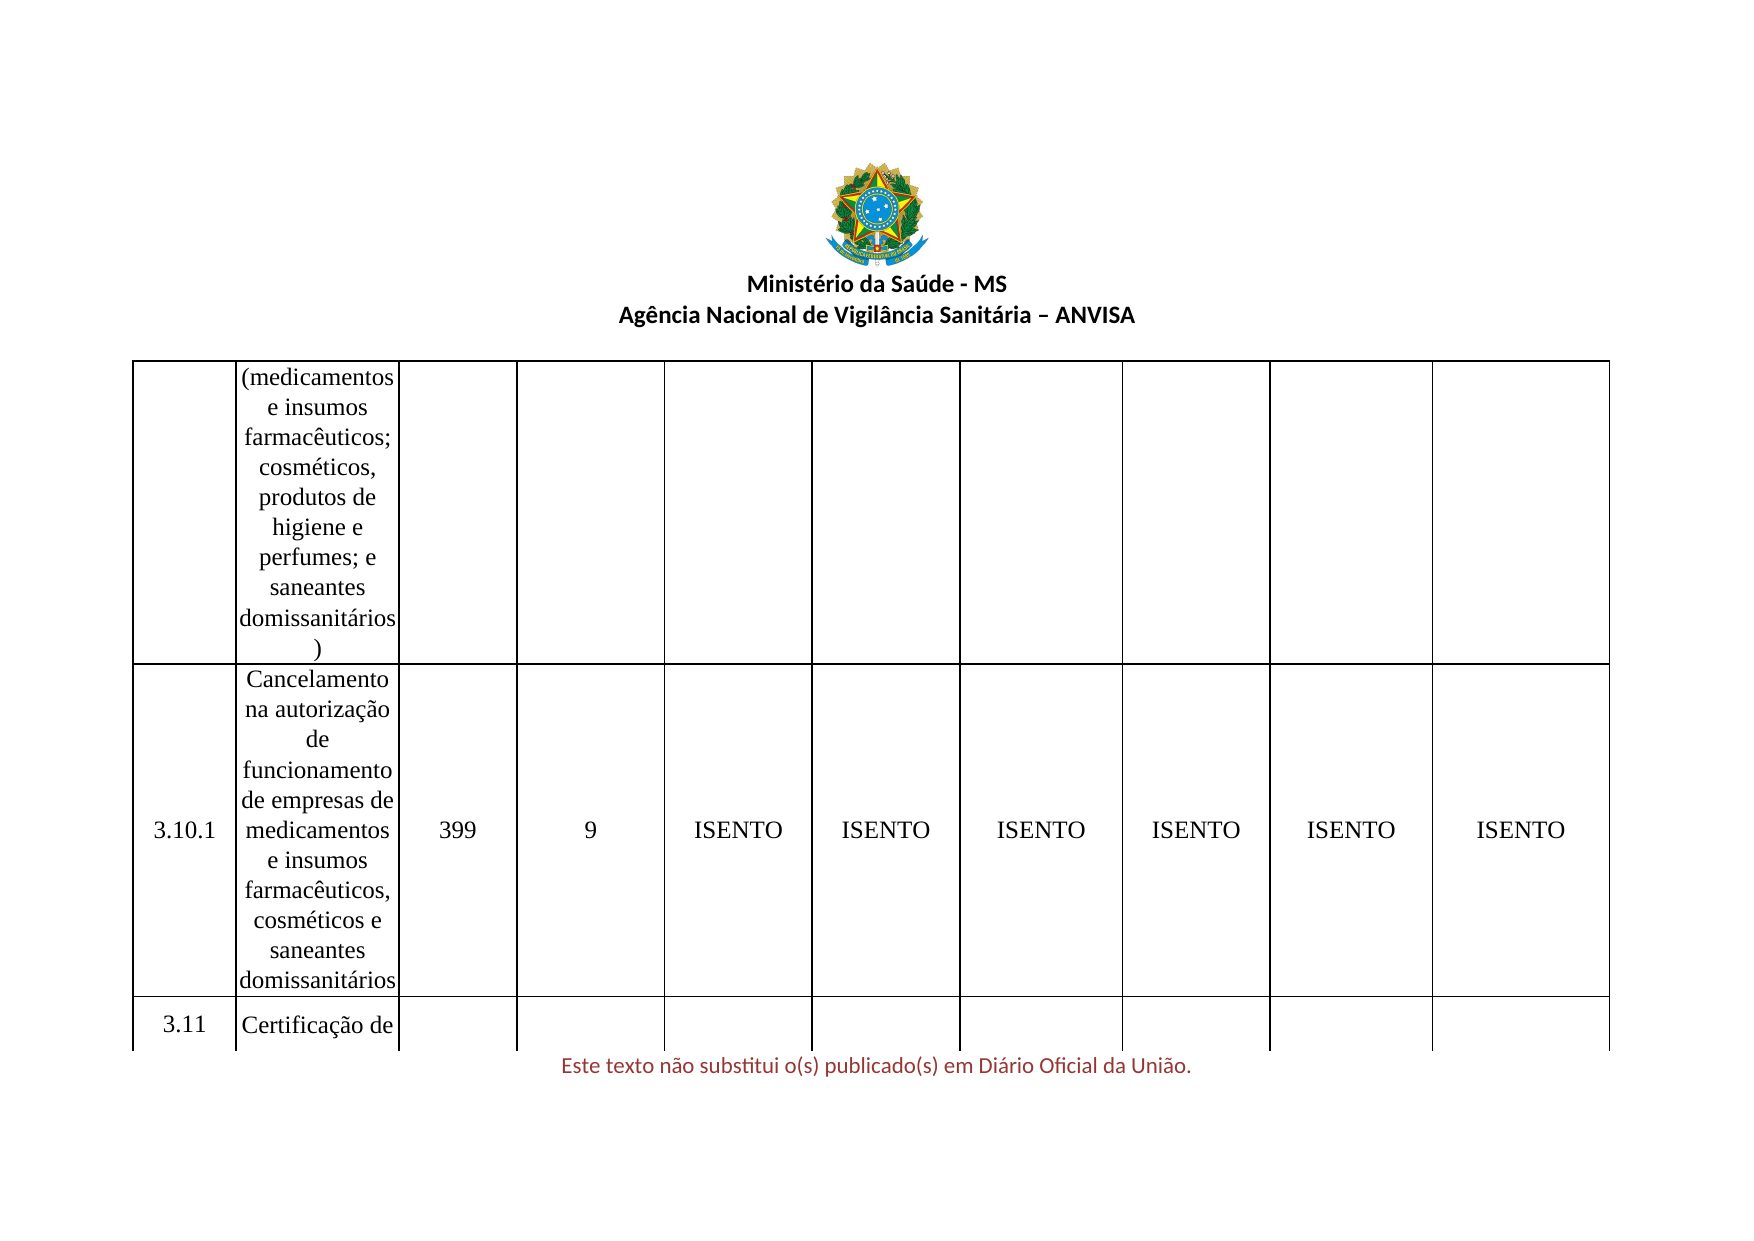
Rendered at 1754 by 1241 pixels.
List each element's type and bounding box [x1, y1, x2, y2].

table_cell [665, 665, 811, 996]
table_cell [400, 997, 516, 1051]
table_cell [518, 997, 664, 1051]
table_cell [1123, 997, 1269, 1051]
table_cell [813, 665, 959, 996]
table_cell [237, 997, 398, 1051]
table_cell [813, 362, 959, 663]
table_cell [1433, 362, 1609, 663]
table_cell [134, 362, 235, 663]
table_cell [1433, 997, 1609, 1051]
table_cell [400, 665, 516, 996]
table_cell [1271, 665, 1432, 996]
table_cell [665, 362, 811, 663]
picture [822, 160, 932, 269]
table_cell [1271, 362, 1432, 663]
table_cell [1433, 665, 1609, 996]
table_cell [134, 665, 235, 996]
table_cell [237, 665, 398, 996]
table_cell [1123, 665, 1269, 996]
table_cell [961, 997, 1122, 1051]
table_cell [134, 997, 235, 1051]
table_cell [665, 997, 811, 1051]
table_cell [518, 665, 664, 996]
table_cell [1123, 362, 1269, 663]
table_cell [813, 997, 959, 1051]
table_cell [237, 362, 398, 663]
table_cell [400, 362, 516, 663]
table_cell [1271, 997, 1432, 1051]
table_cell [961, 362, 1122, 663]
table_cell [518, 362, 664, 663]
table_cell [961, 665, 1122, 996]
